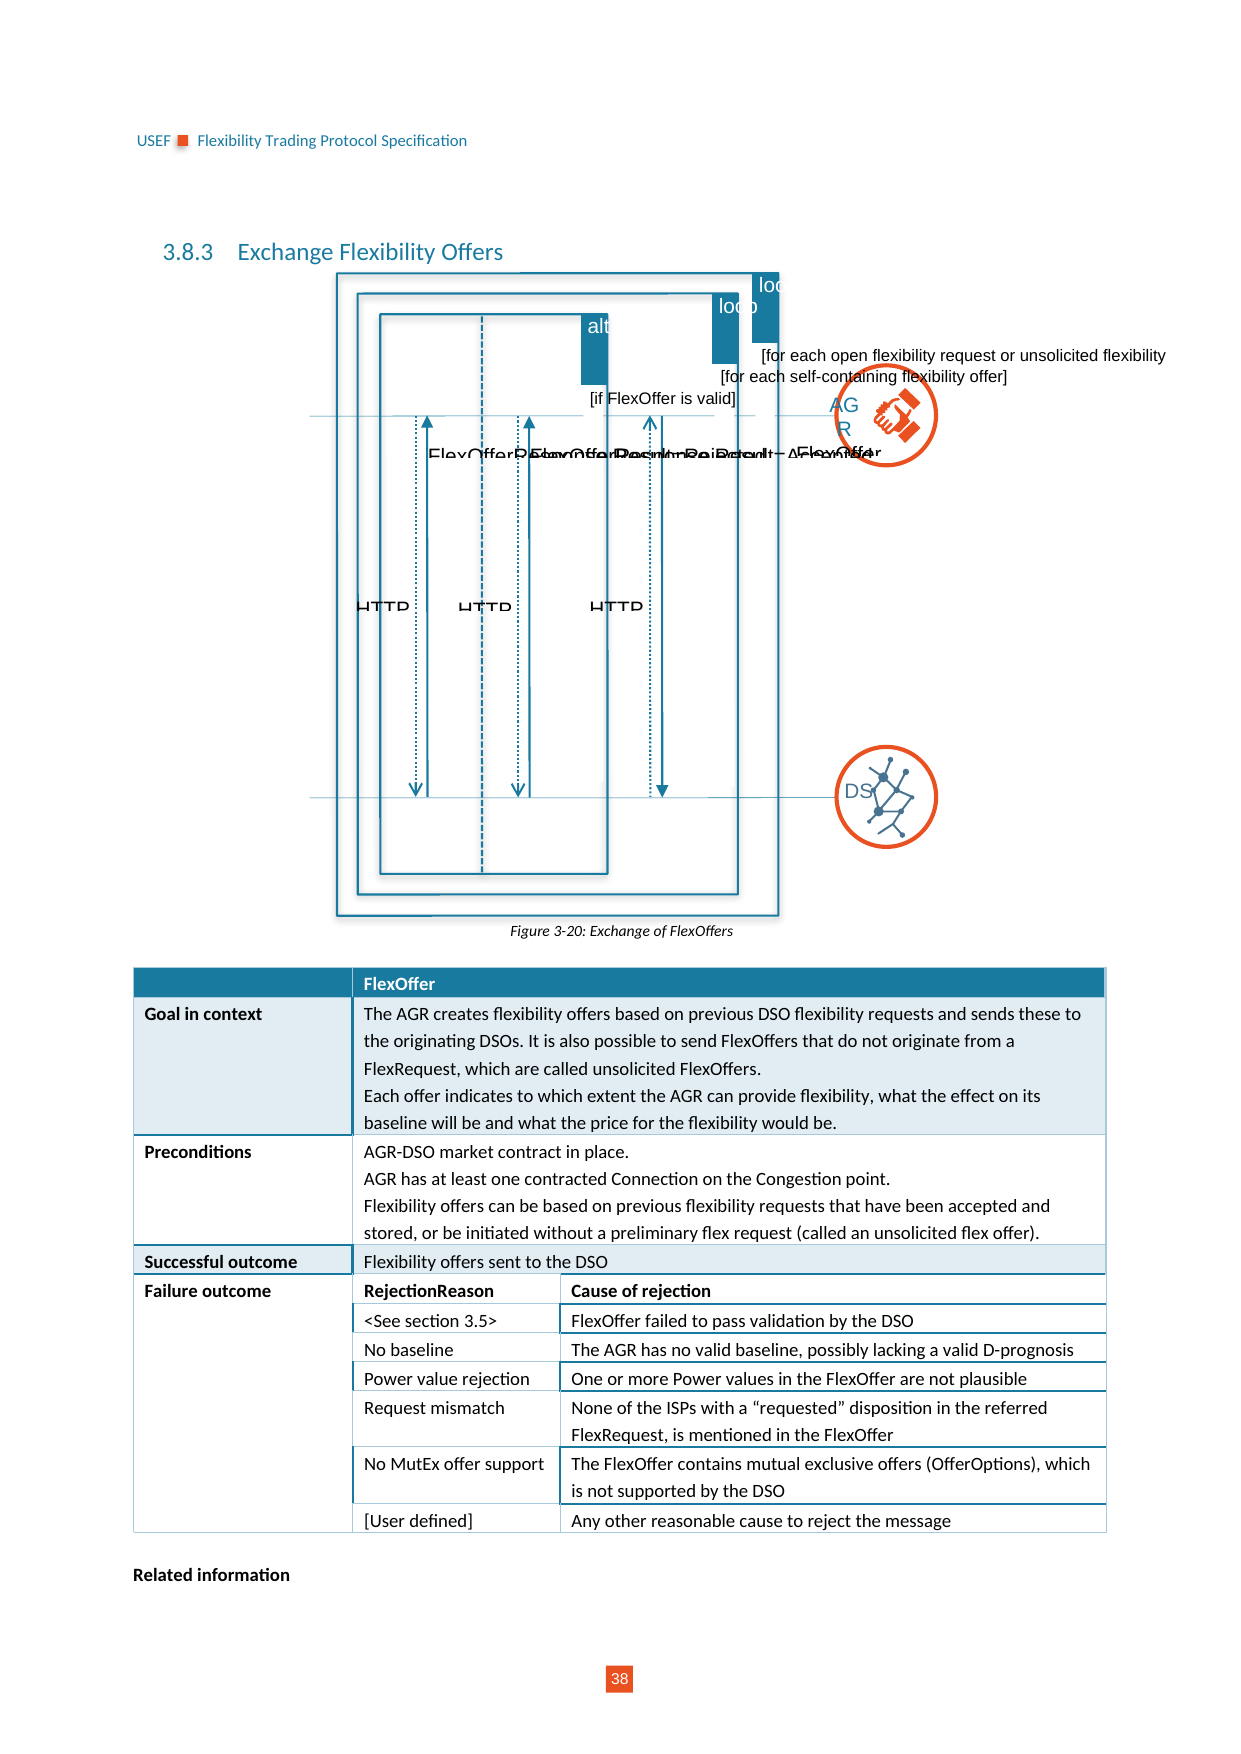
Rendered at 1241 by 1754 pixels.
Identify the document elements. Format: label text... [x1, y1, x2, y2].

table_cell The AGR creates flexibility offers based on previous DSO flexibility requests and sends these to the originating DSOs. It is also possible to send FlexOffers that do not originate from a FlexRequest, which are called unsolicited FlexOffers. Each offer indicates to which extent the AGR can provide flexibility, what the effect on its baseline will be and what the price for the flexibility would be. [354, 998, 1105, 1134]
table_cell Request mismatch [353, 1391, 560, 1446]
table_header [134, 968, 352, 997]
table_cell Failure outcome [134, 1275, 352, 1532]
table_cell One or more Power values in the FlexOffer are not plausible [561, 1363, 1106, 1390]
table_cell Cause of rejection [561, 1275, 1106, 1302]
table_cell Power value rejection [354, 1362, 559, 1390]
table_cell Successful outcome [134, 1246, 351, 1273]
table_cell The FlexOffer contains mutual exclusive offers (OfferOptions), which is not supported by the DSO [561, 1448, 1106, 1502]
table_cell None of the ISPs with a “requested” disposition in the referred FlexRequest, is mentioned in the FlexOffer [561, 1392, 1106, 1446]
table_cell <See section 3.5> [354, 1304, 559, 1332]
table_cell RejectionReason [353, 1274, 560, 1302]
table_cell FlexOffer failed to pass validation by the DSO [561, 1305, 1106, 1332]
text Related information [133, 1559, 1110, 1586]
subtitle Exchange Flexibility Offers [162, 236, 1110, 267]
table_cell [User defined] [353, 1504, 560, 1532]
table_cell Any other reasonable cause to reject the message [561, 1505, 1106, 1532]
table_cell No baseline [353, 1333, 560, 1361]
table_header FlexOffer [353, 968, 1104, 997]
table_cell AGR-DSO market contract in place. AGR has at least one contracted Connection on the Congestion point. Flexibility offers can be based on previous flexibility requests that have been accepted and stored, or be initiated without a preliminary flex request (called an unsolicited flex offer). [353, 1135, 1105, 1244]
table_cell Goal in context [134, 998, 351, 1134]
table_cell No MutEx offer support [354, 1447, 559, 1502]
table_cell Flexibility offers sent to the DSO [354, 1245, 1105, 1273]
text Figure 3-20: Exchange of FlexOffers [133, 921, 1110, 940]
table_cell The AGR has no valid baseline, possibly lacking a valid D-prognosis [561, 1334, 1106, 1361]
table_cell Preconditions [134, 1136, 352, 1244]
